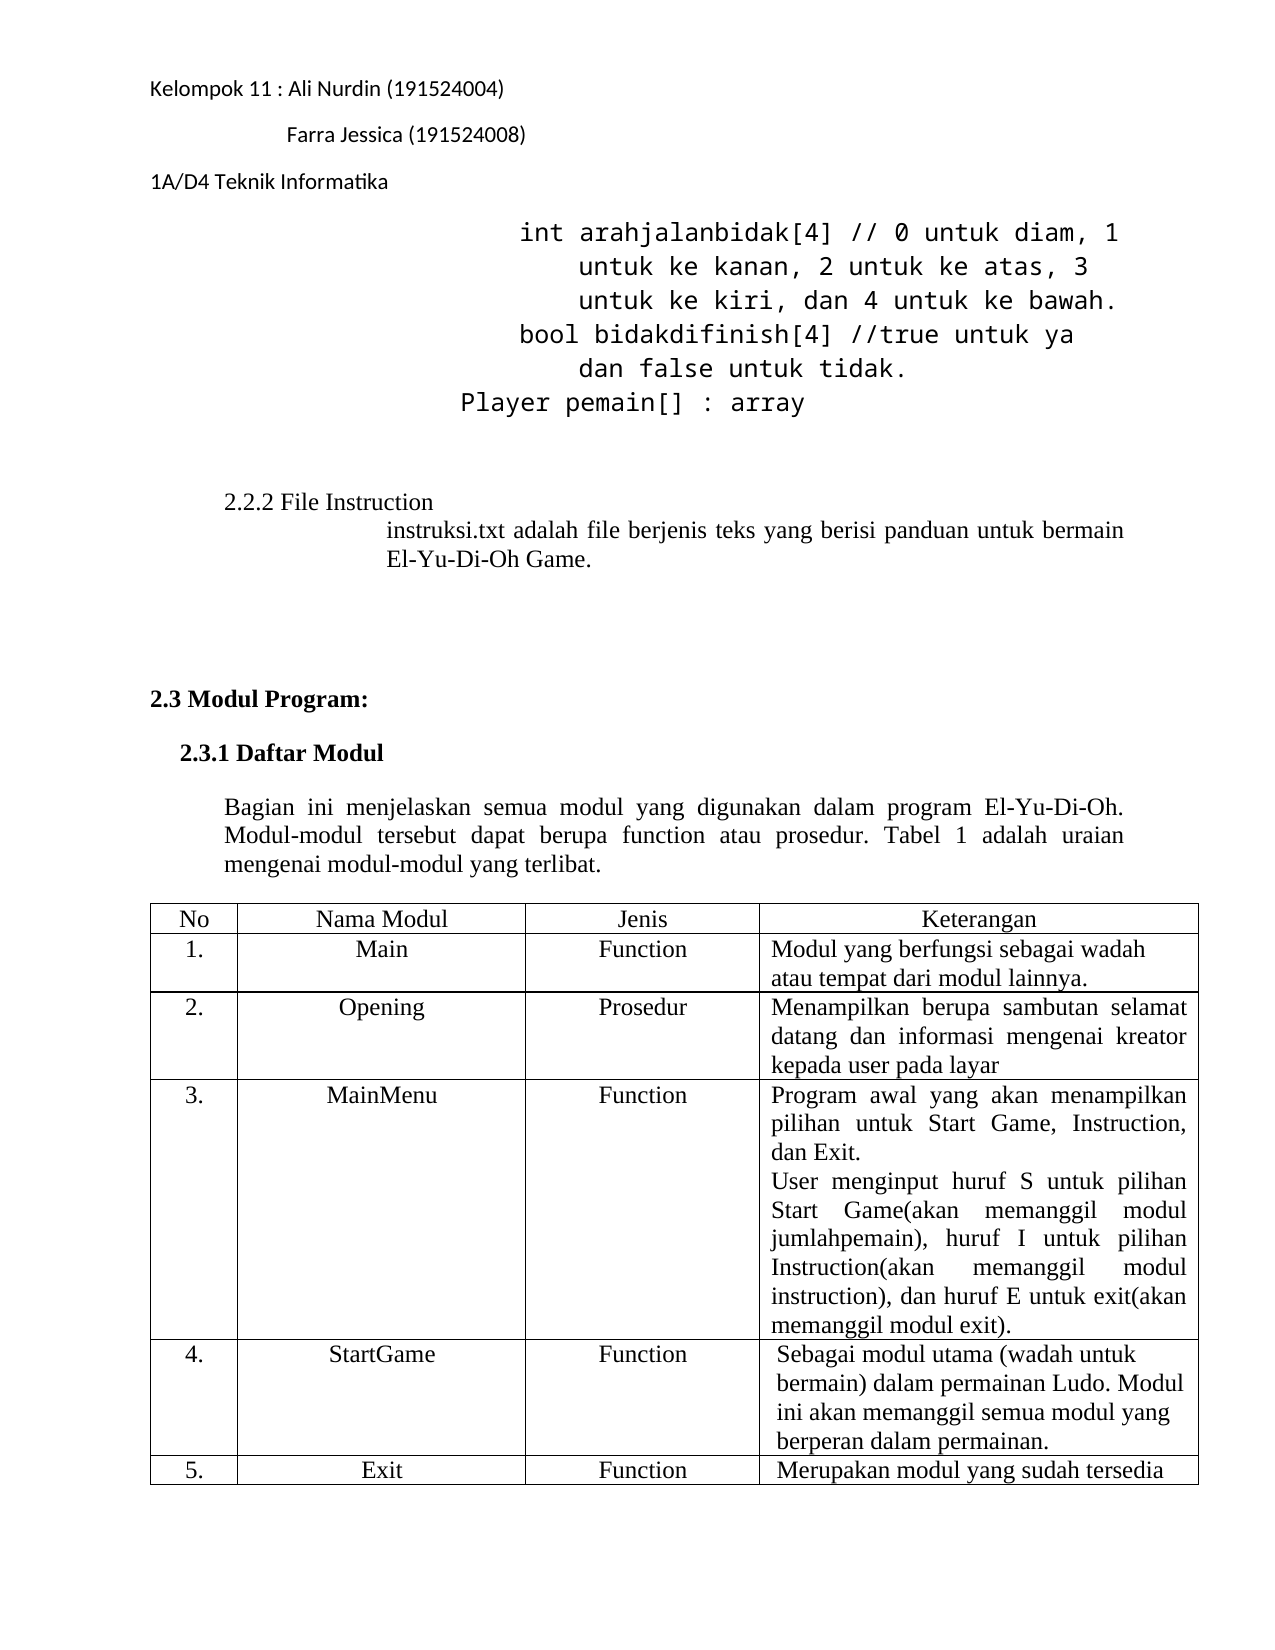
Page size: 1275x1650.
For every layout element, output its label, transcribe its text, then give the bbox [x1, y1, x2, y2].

text int arahjalanbidak[4] // 0 untuk diam, 1 untuk ke kanan, 2 untuk ke atas, 3 untuk ke kiri, dan 4 untuk ke bawah. [519, 214, 1125, 316]
text Bagian ini menjelaskan semua modul yang digunakan dalam program El-Yu-Di-Oh. Modul-modul tersebut dapat berupa function atau prosedur. Tabel 1 adalah uraian mengenai modul-modul yang terlibat. [224, 792, 1125, 878]
table_cell Exit [238, 1456, 525, 1484]
text 2.2.2 File Instruction [224, 487, 1125, 516]
table_cell Modul yang berfungsi sebagai wadah atau tempat dari modul lainnya. [760, 934, 1198, 991]
table_cell Program awal yang akan menampilkan pilihan untuk Start Game, Instruction, dan Exit. User menginput huruf S untuk pilihan Start Game(akan memanggil modul jumlahpemain), huruf I untuk pilihan Instruction(akan memanggil modul instruction), dan huruf E untuk exit(akan memanggil modul exit). [760, 1080, 1198, 1338]
table_cell Function [526, 934, 759, 991]
table_header Keterangan [760, 904, 1198, 933]
table_header No [151, 904, 237, 933]
table_cell MainMenu [238, 1080, 525, 1338]
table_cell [760, 1456, 1198, 1484]
table_header Nama Modul [238, 904, 525, 933]
table_header Jenis [526, 904, 759, 933]
table_cell Menampilkan berupa sambutan selamat datang dan informasi mengenai kreator kepada user pada layar [760, 993, 1198, 1079]
text 2.3.1 Daftar Modul [179, 738, 1125, 767]
table_cell 1. [151, 934, 237, 991]
text Player pemain[] : array [460, 384, 1125, 419]
table_cell Prosedur [526, 993, 759, 1079]
table_cell 4. [151, 1340, 237, 1454]
text 2.3 Modul Program: [150, 684, 1125, 713]
table_cell Main [238, 934, 525, 991]
text bool bidakdifinish[4] //true untuk ya dan false untuk tidak. [519, 316, 1125, 384]
table_cell StartGame [238, 1340, 525, 1454]
table_cell 5. [151, 1456, 237, 1484]
table_cell Sebagai modul utama (wadah untuk bermain) dalam permainan Ludo. Modul ini akan memanggil semua modul yang berperan dalam permainan. [760, 1340, 1198, 1454]
table_cell Function [526, 1340, 759, 1454]
table_cell Function [526, 1080, 759, 1338]
text instruksi.txt adalah file berjenis teks yang berisi panduan untuk bermain El-Yu-Di-Oh Game. [386, 516, 1125, 573]
table_cell Opening [238, 993, 525, 1079]
table_cell Function [526, 1456, 759, 1484]
table_cell 3. [151, 1080, 237, 1338]
table_cell 2. [151, 993, 237, 1079]
